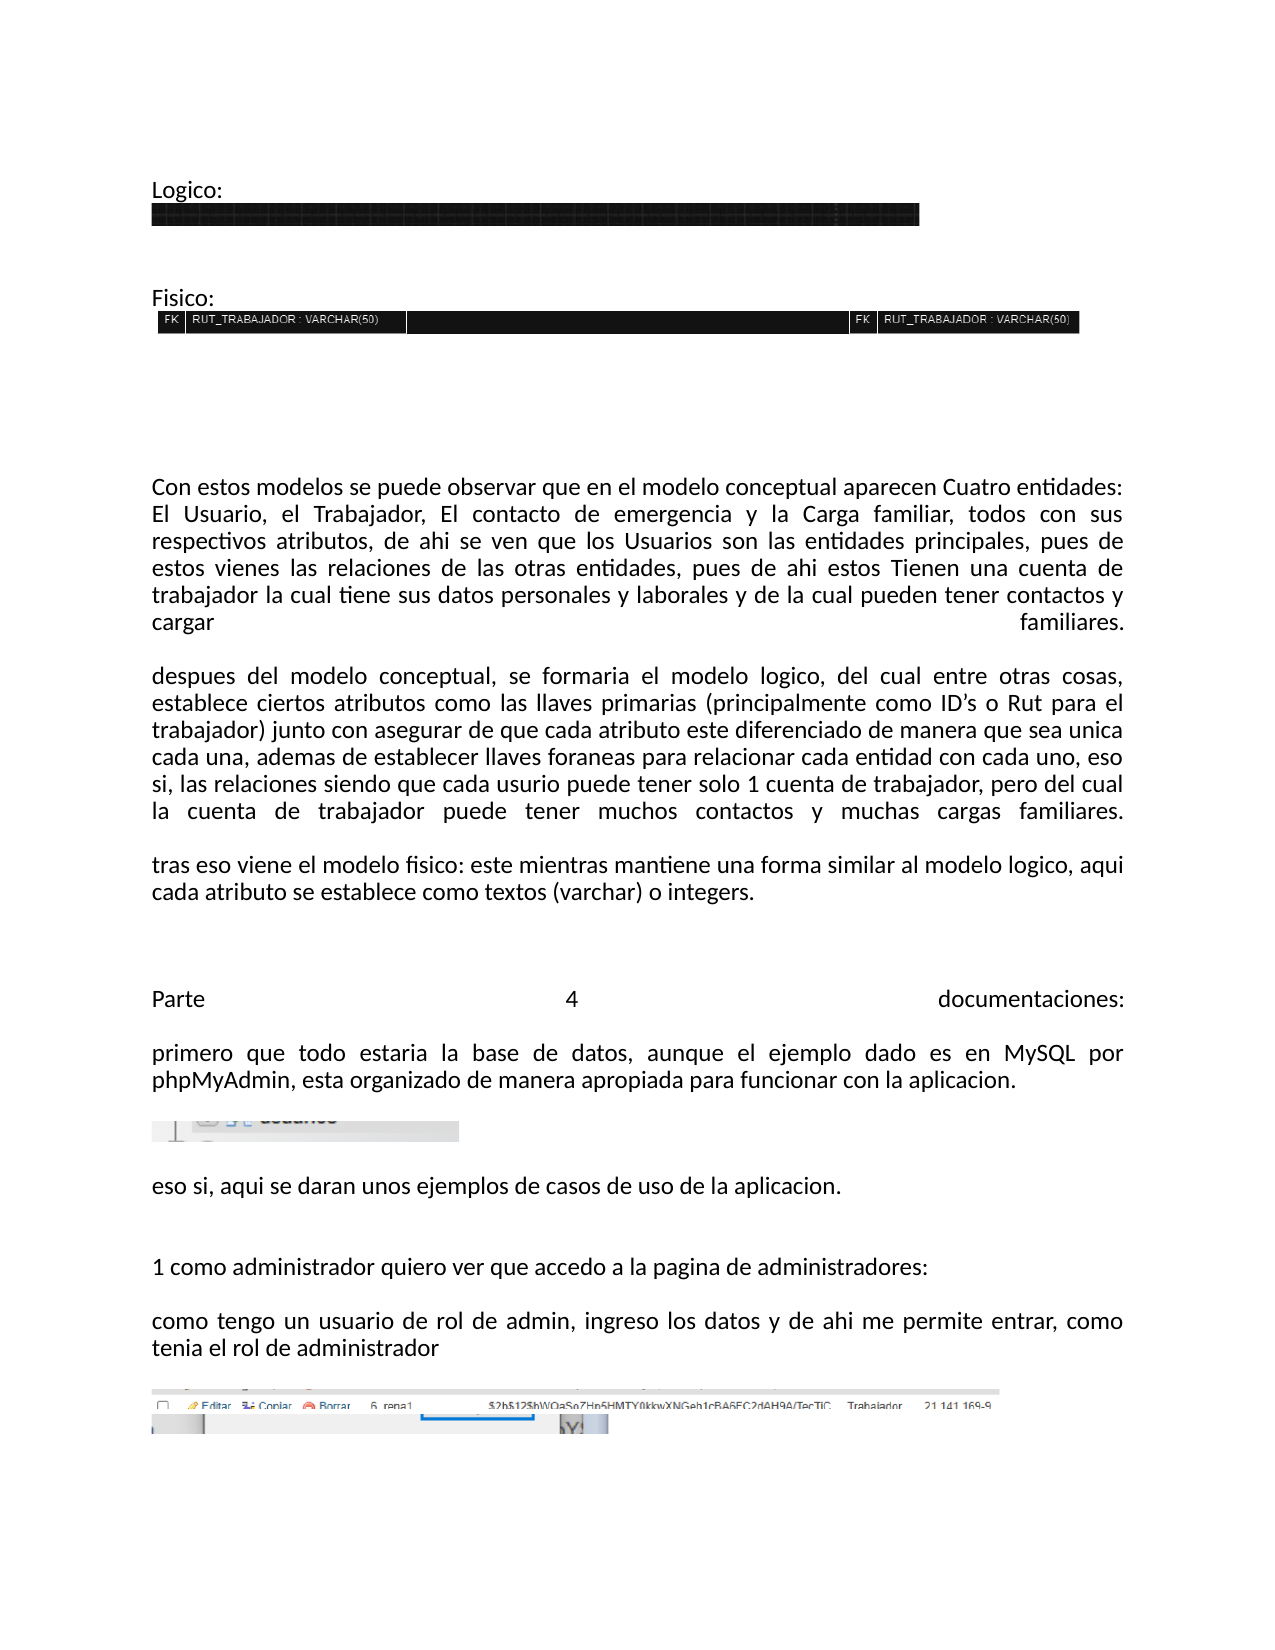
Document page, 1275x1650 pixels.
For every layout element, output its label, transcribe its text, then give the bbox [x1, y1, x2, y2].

text 1 como administrador quiero ver que accedo a la pagina de administradores: [152, 1254, 1125, 1281]
text como tengo un usuario de rol de admin, ingreso los datos y de ahi me permite entrar, como tenia el rol de administrador [152, 1308, 1125, 1362]
text Con estos modelos se puede observar que en el modelo conceptual aparecen Cuatro entidades: El Usuario, el Trabajador, El contacto de emergencia y la Carga familiar, todos con sus respectivos atributos, de ahi se ven que los Usuarios son las entidades principales, pues de estos vienes las relaciones de las otras entidades, pues de ahi estos Tienen una cuenta de trabajador la cual tiene sus datos personales y laborales y de la cual pueden tener contactos y cargar familiares. despues del modelo conceptual, se formaria el modelo logico, del cual entre otras cosas, establece ciertos atributos como las llaves primarias (principalmente como ID’s o Rut para el trabajador) junto con asegurar de que cada atributo este diferenciado de manera que sea unica cada una, ademas de establecer llaves foraneas para relacionar cada entidad con cada uno, eso si, las relaciones siendo que cada usurio puede tener solo 1 cuenta de trabajador, pero del cual la cuenta de trabajador puede tener muchos contactos y muchas cargas familiares. tras eso viene el modelo fisico: este mientras mantiene una forma similar al modelo logico, aqui cada atributo se establece como textos (varchar) o integers. [152, 474, 1125, 905]
text eso si, aqui se daran unos ejemplos de casos de uso de la aplicacion. [152, 1173, 1125, 1200]
text Fisico: [152, 285, 1125, 312]
text Parte 4 documentaciones: primero que todo estaria la base de datos, aunque el ejemplo dado es en MySQL por phpMyAdmin, esta organizado de manera apropiada para funcionar con la aplicacion. [152, 986, 1125, 1094]
text Logico: [152, 177, 1125, 204]
